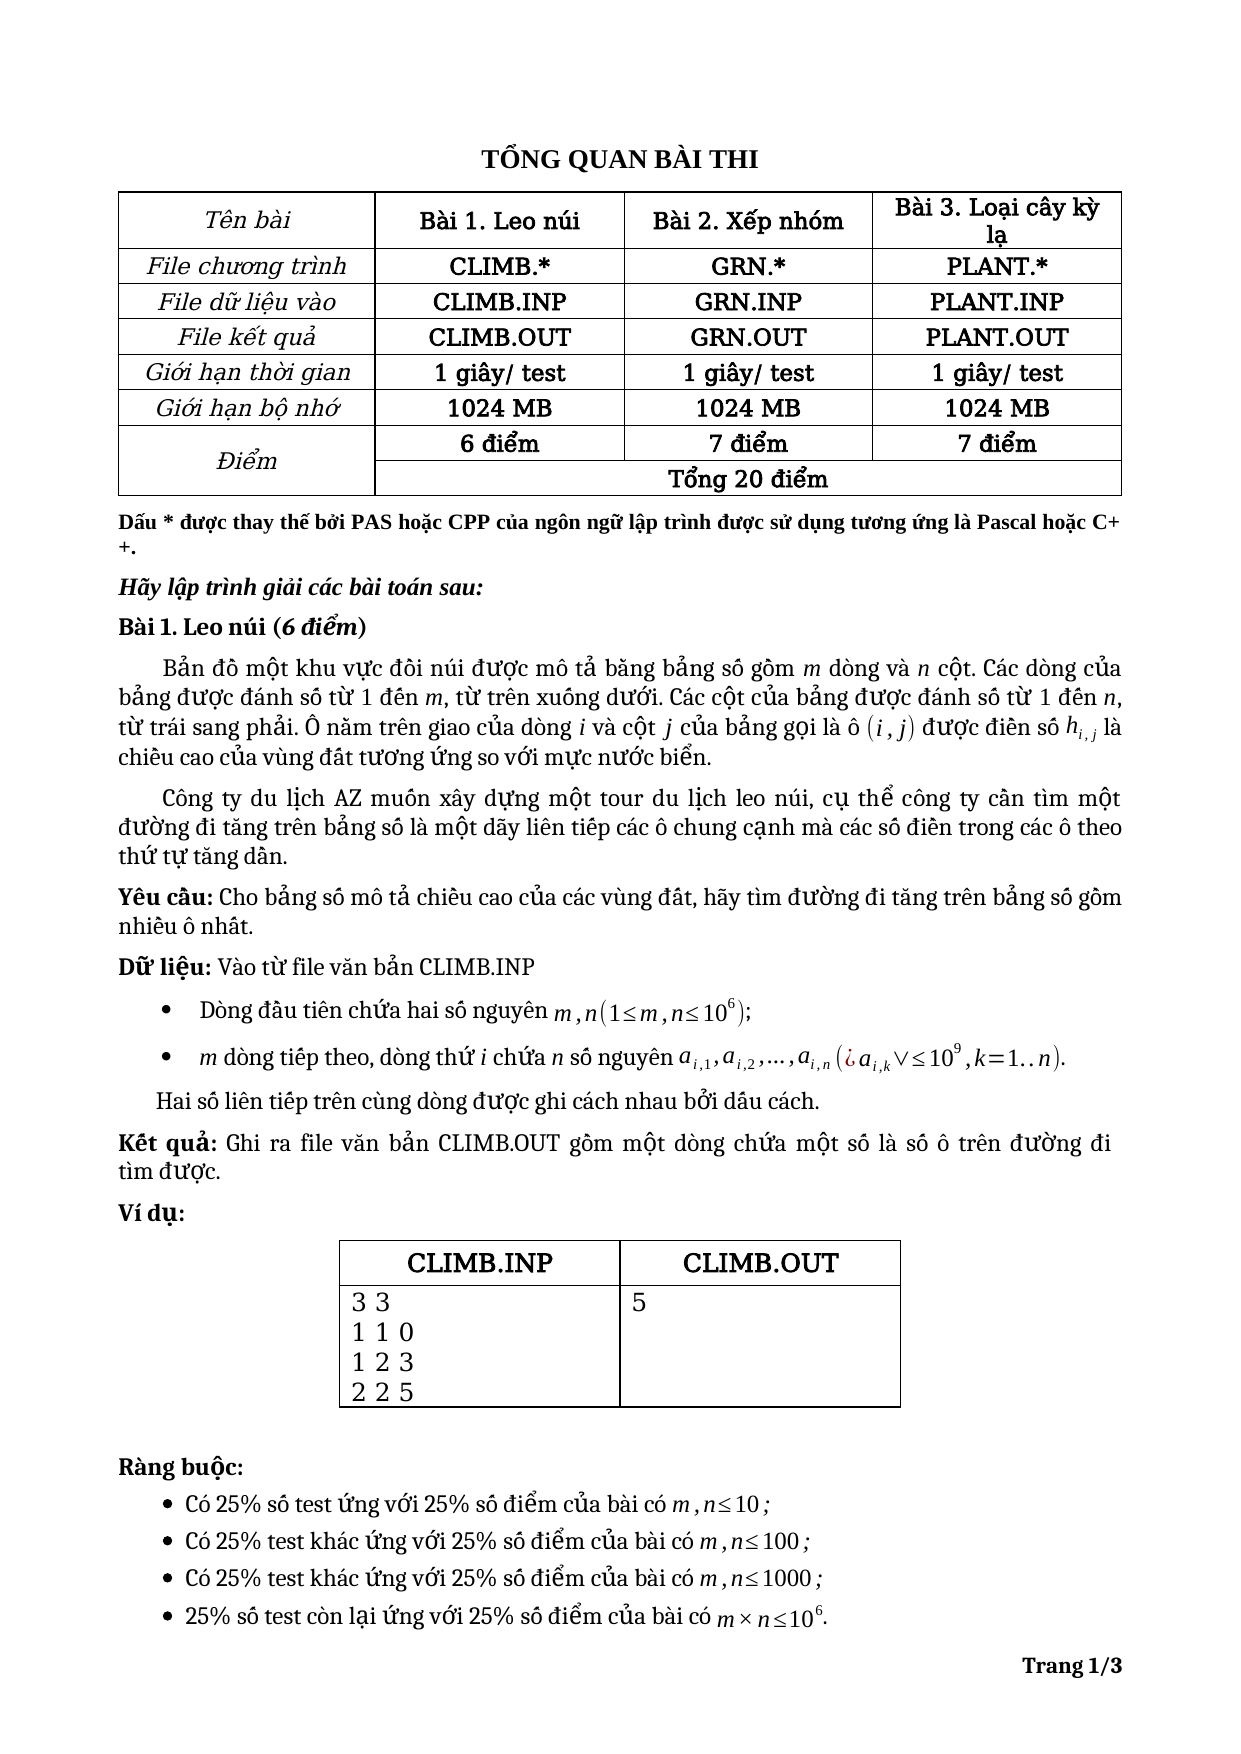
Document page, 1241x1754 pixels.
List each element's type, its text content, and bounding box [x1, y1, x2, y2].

list Có 25% số test ứng với 25% số điểm của bài có [163, 1490, 1122, 1519]
list Hai số liên tiếp trên cùng dòng được ghi cách nhau bởi dấu cách. [156, 1087, 1118, 1116]
table_header Bài 3. Loại cây kỳ lạ [873, 193, 1121, 247]
list 25% số test còn lại ứng với 25% số điểm của bài có . [163, 1601, 1122, 1632]
table_cell GRN.OUT [625, 319, 872, 354]
table_header Tên bài [119, 193, 374, 247]
text Hãy lập trình giải các bài toán sau: [118, 572, 1122, 601]
table_cell GRN.* [625, 249, 872, 283]
table_cell File dữ liệu vào [119, 284, 374, 318]
table_cell Giới hạn thời gian [119, 355, 374, 389]
table_cell 7 điểm [625, 426, 872, 460]
text Ví dụ: [118, 1198, 1122, 1227]
list Có 25% test khác ứng với 25% số điểm của bài có [163, 1527, 1122, 1556]
table_cell 5 [621, 1286, 900, 1406]
table_cell File kết quả [119, 319, 374, 354]
table_cell CLIMB.OUT [376, 319, 624, 354]
table_cell PLANT.INP [873, 284, 1121, 318]
table_cell Giới hạn bộ nhớ [119, 390, 374, 424]
table_cell 6 điểm [376, 426, 624, 460]
table_header CLIMB.OUT [621, 1241, 900, 1285]
list dòng tiếp theo, dòng thứ chứa số nguyên . [162, 1040, 1122, 1075]
text Dấu * được thay thế bởi PAS hoặc CPP của ngôn ngữ lập trình được sử dụng tương ứng là Pascal hoặc C++. [118, 509, 1122, 559]
table_cell CLIMB.* [376, 249, 624, 283]
table_cell PLANT.* [873, 249, 1121, 283]
table_cell 1 giây/ test [873, 355, 1121, 389]
text Kết quả: Ghi ra file văn bản CLIMB.OUT gồm một dòng chứa một số là số ô trên đường đi tìm được. [118, 1128, 1122, 1186]
table_cell 7 điểm [873, 426, 1121, 460]
table_cell 1024 MB [873, 390, 1121, 424]
text Ràng buộc: [118, 1453, 1122, 1482]
table_cell Tổng 20 điểm [376, 461, 1121, 495]
text Công ty du lịch AZ muốn xây dựng một tour du lịch leo núi, cụ thể công ty cần tìm một đường đi tăng trên bảng số là một dãy liên tiếp các ô chung cạnh mà các số điền trong các ô theo thứ tự tăng dần. [118, 784, 1122, 871]
text Yêu cầu: Cho bảng số mô tả chiều cao của các vùng đất, hãy tìm đường đi tăng trên bảng số gồm nhiều ô nhất. [118, 883, 1122, 941]
table_cell PLANT.OUT [873, 319, 1121, 354]
table_cell 1 giây/ test [376, 355, 624, 389]
table_cell 1024 MB [625, 390, 872, 424]
text TỔNG QUAN BÀI THI [118, 143, 1122, 174]
table_cell 3 3 1 1 0 1 2 3 2 2 5 [340, 1286, 619, 1406]
table_cell 1024 MB [376, 390, 624, 424]
text Dữ liệu: Vào từ file văn bản CLIMB.INP [118, 953, 1122, 982]
text Bài 1. Leo núi (6 điểm) [118, 613, 1122, 642]
table_cell 1 giây/ test [625, 355, 872, 389]
list Dòng đầu tiên chứa hai số nguyên ; [162, 994, 1122, 1027]
table_cell GRN.INP [625, 284, 872, 318]
table_cell Điểm [119, 426, 374, 495]
list Có 25% test khác ứng với 25% số điểm của bài có [163, 1564, 1122, 1593]
table_cell File chương trình [119, 249, 374, 283]
text Bản đồ một khu vực đồi núi được mô tả bằng bảng số gồm dòng và cột. Các dòng của bảng được đánh số từ đến , từ trên xuống dưới. Các cột của bảng được đánh số từ đến , từ trái sang phải. Ô nằm trên giao của dòng và cột của bảng gọi là ô được điền số là chiều cao của vùng đất tương ứng so với mực nước biển. [118, 654, 1122, 772]
table_header Bài 1. Leo núi [376, 193, 624, 247]
table_cell CLIMB.INP [376, 284, 624, 318]
table_header Bài 2. Xếp nhóm [625, 193, 872, 247]
table_header CLIMB.INP [340, 1241, 619, 1285]
